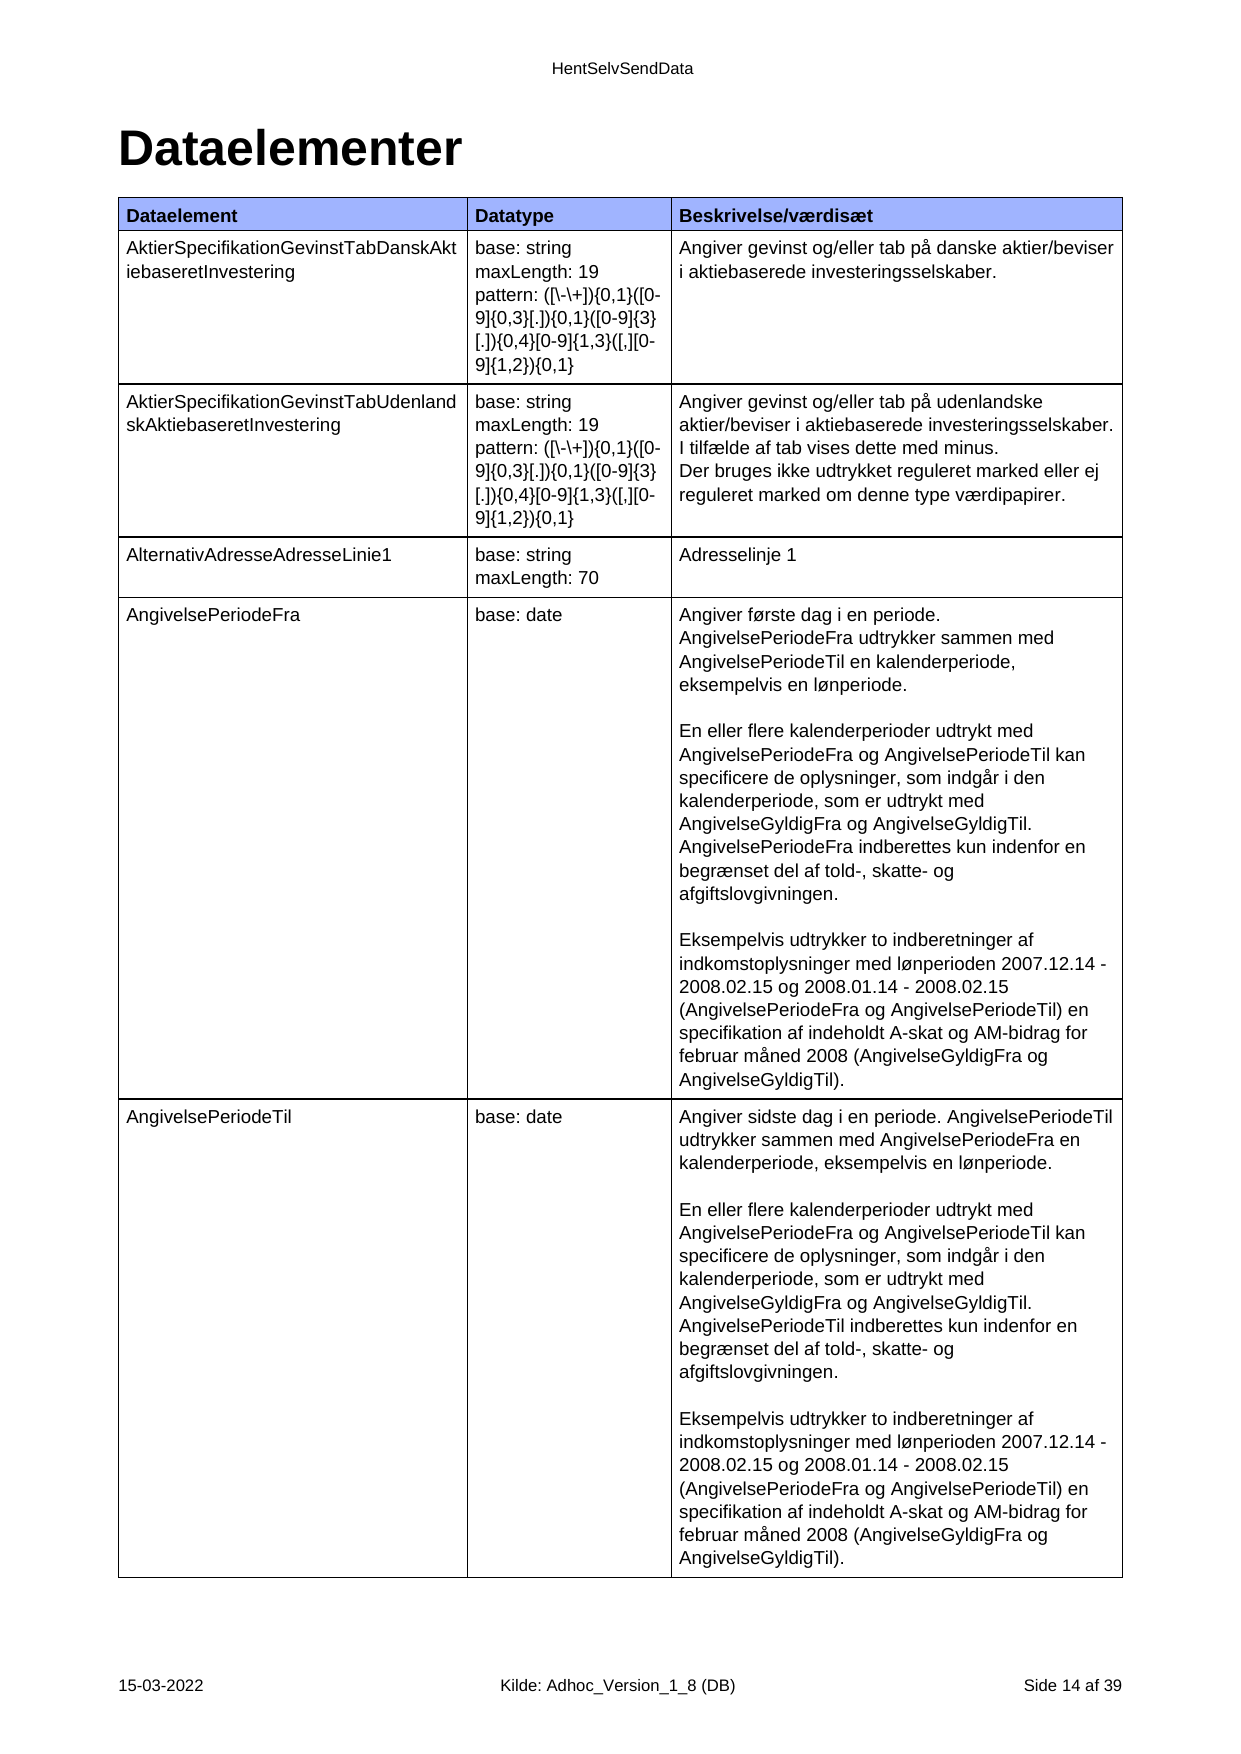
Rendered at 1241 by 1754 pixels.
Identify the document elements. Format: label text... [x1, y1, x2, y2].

table_cell AlternativAdresseAdresseLinie1 [119, 538, 467, 596]
table_header Dataelement [119, 198, 467, 230]
table_cell Angiver første dag i en periode. AngivelsePeriodeFra udtrykker sammen med AngivelsePeriodeTil en kalenderperiode, eksempelvis en lønperiode. En eller flere kalenderperioder udtrykt med AngivelsePeriodeFra og AngivelsePeriodeTil kan specificere de oplysninger, som indgår i den kalenderperiode, som er udtrykt med AngivelseGyldigFra og AngivelseGyldigTil. AngivelsePeriodeFra indberettes kun indenfor en begrænset del af told-, skatte- og afgiftslovgivningen. Eksempelvis udtrykker to indberetninger af indkomstoplysninger med lønperioden 2007.12.14 - 2008.02.15 og 2008.01.14 - 2008.02.15 (AngivelsePeriodeFra og AngivelsePeriodeTil) en specifikation af indeholdt A-skat og AM-bidrag for februar måned 2008 (AngivelseGyldigFra og AngivelseGyldigTil). [672, 598, 1122, 1098]
table_cell base: string maxLength: 19 pattern: ([\-\+]){0,1}([0-9]{0,3}[.]){0,1}([0-9]{3}[.]){0,4}[0-9]{1,3}([,][0-9]{1,2}){0,1} [468, 231, 671, 383]
table_header Datatype [468, 198, 671, 230]
table_header Beskrivelse/værdisæt [672, 198, 1122, 230]
table_cell base: string maxLength: 70 [468, 538, 671, 596]
table_cell base: date [468, 598, 671, 1098]
title Dataelementer [118, 118, 1122, 176]
table_cell Angiver gevinst og/eller tab på danske aktier/beviser i aktiebaserede investeringsselskaber. [672, 231, 1122, 383]
table_cell Angiver gevinst og/eller tab på udenlandske aktier/beviser i aktiebaserede investeringsselskaber. I tilfælde af tab vises dette med minus. Der bruges ikke udtrykket reguleret marked eller ej reguleret marked om denne type værdipapirer. [672, 385, 1122, 536]
table_cell AngivelsePeriodeFra [119, 598, 467, 1098]
table_cell base: date [468, 1100, 671, 1577]
table_cell AktierSpecifikationGevinstTabUdenlandskAktiebaseretInvestering [119, 385, 467, 536]
table_cell AktierSpecifikationGevinstTabDanskAktiebaseretInvestering [119, 231, 467, 383]
table_cell base: string maxLength: 19 pattern: ([\-\+]){0,1}([0-9]{0,3}[.]){0,1}([0-9]{3}[.]){0,4}[0-9]{1,3}([,][0-9]{1,2}){0,1} [468, 385, 671, 536]
table_cell Adresselinje 1 [672, 538, 1122, 596]
table_cell Angiver sidste dag i en periode. AngivelsePeriodeTil udtrykker sammen med AngivelsePeriodeFra en kalenderperiode, eksempelvis en lønperiode. En eller flere kalenderperioder udtrykt med AngivelsePeriodeFra og AngivelsePeriodeTil kan specificere de oplysninger, som indgår i den kalenderperiode, som er udtrykt med AngivelseGyldigFra og AngivelseGyldigTil. AngivelsePeriodeTil indberettes kun indenfor en begrænset del af told-, skatte- og afgiftslovgivningen. Eksempelvis udtrykker to indberetninger af indkomstoplysninger med lønperioden 2007.12.14 - 2008.02.15 og 2008.01.14 - 2008.02.15 (AngivelsePeriodeFra og AngivelsePeriodeTil) en specifikation af indeholdt A-skat og AM-bidrag for februar måned 2008 (AngivelseGyldigFra og AngivelseGyldigTil). [672, 1100, 1122, 1577]
table_cell AngivelsePeriodeTil [119, 1100, 467, 1577]
